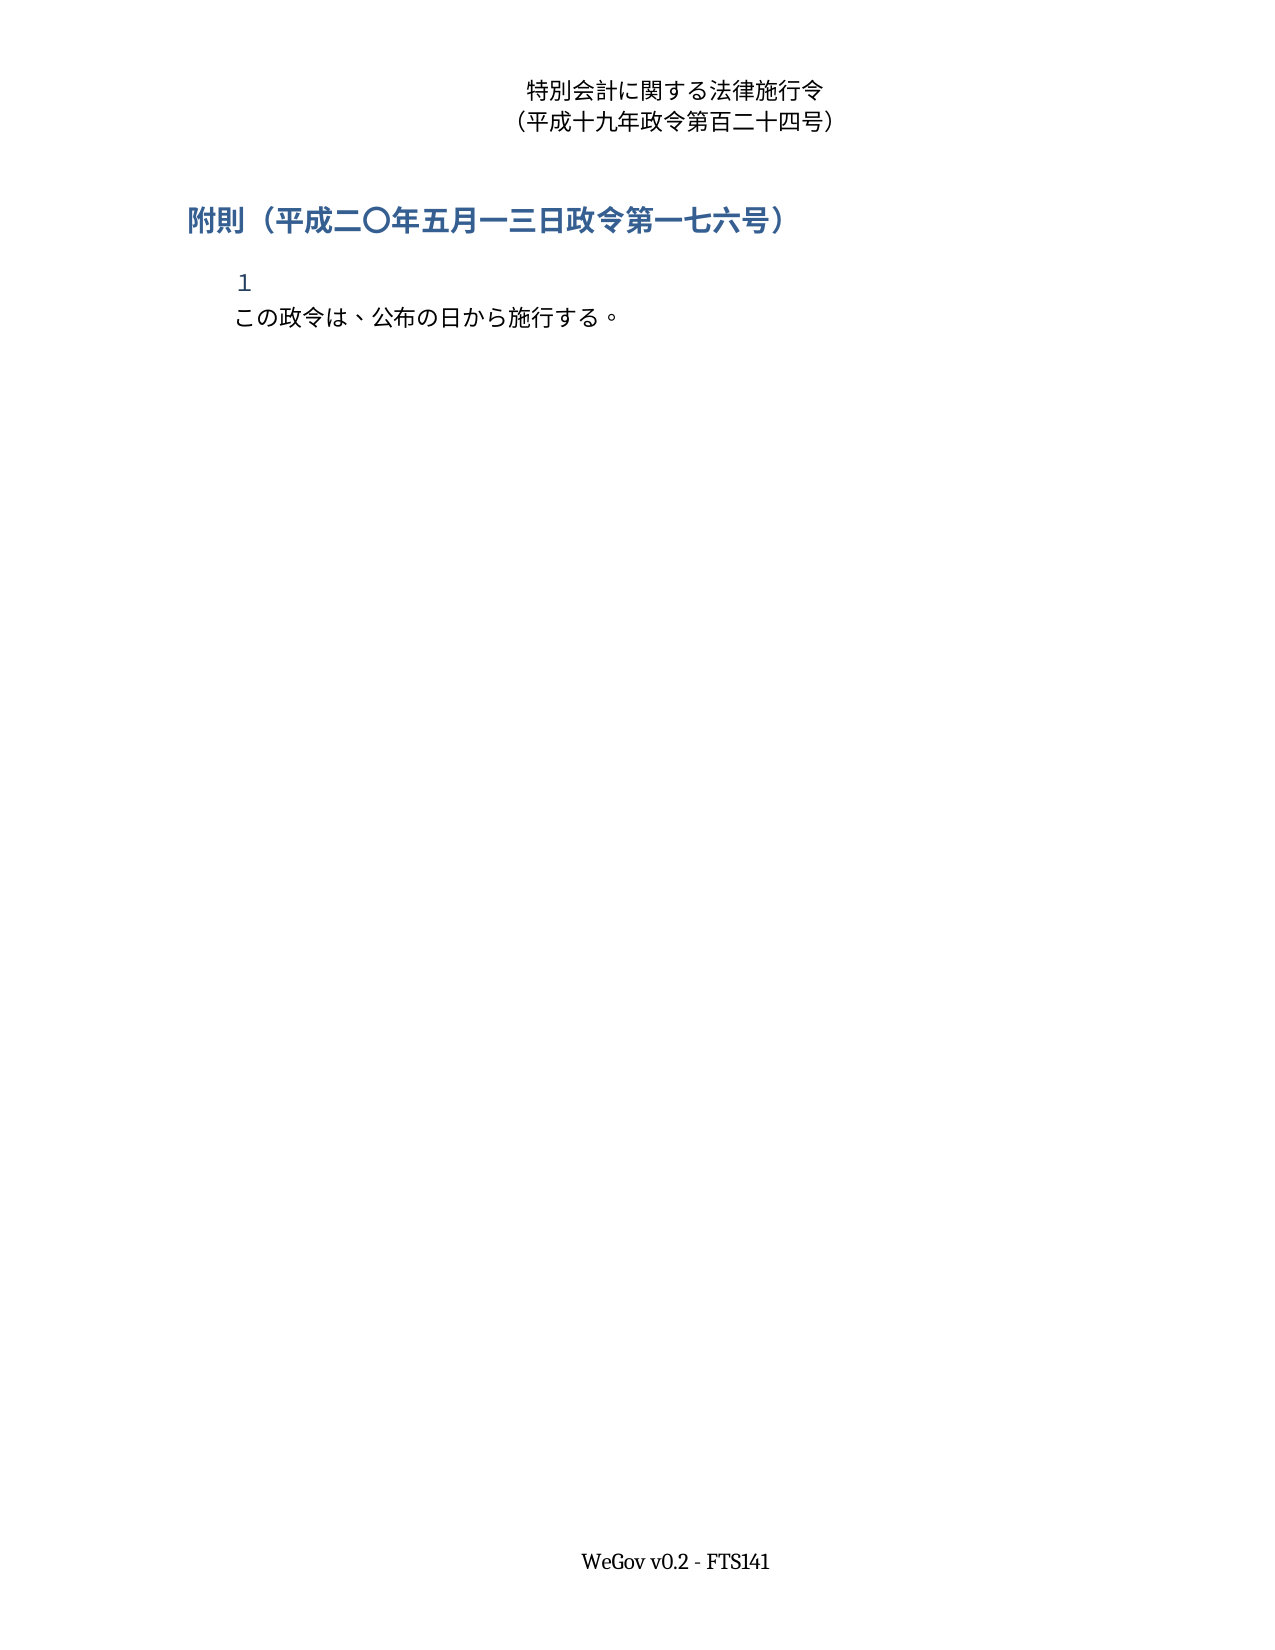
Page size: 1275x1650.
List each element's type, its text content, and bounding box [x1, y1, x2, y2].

text この政令は、公布の日から施行する。 [233, 302, 1087, 334]
subtitle １ [233, 266, 1087, 298]
subtitle 附則（平成二〇年五月一三日政令第一七六号） [187, 200, 1087, 240]
